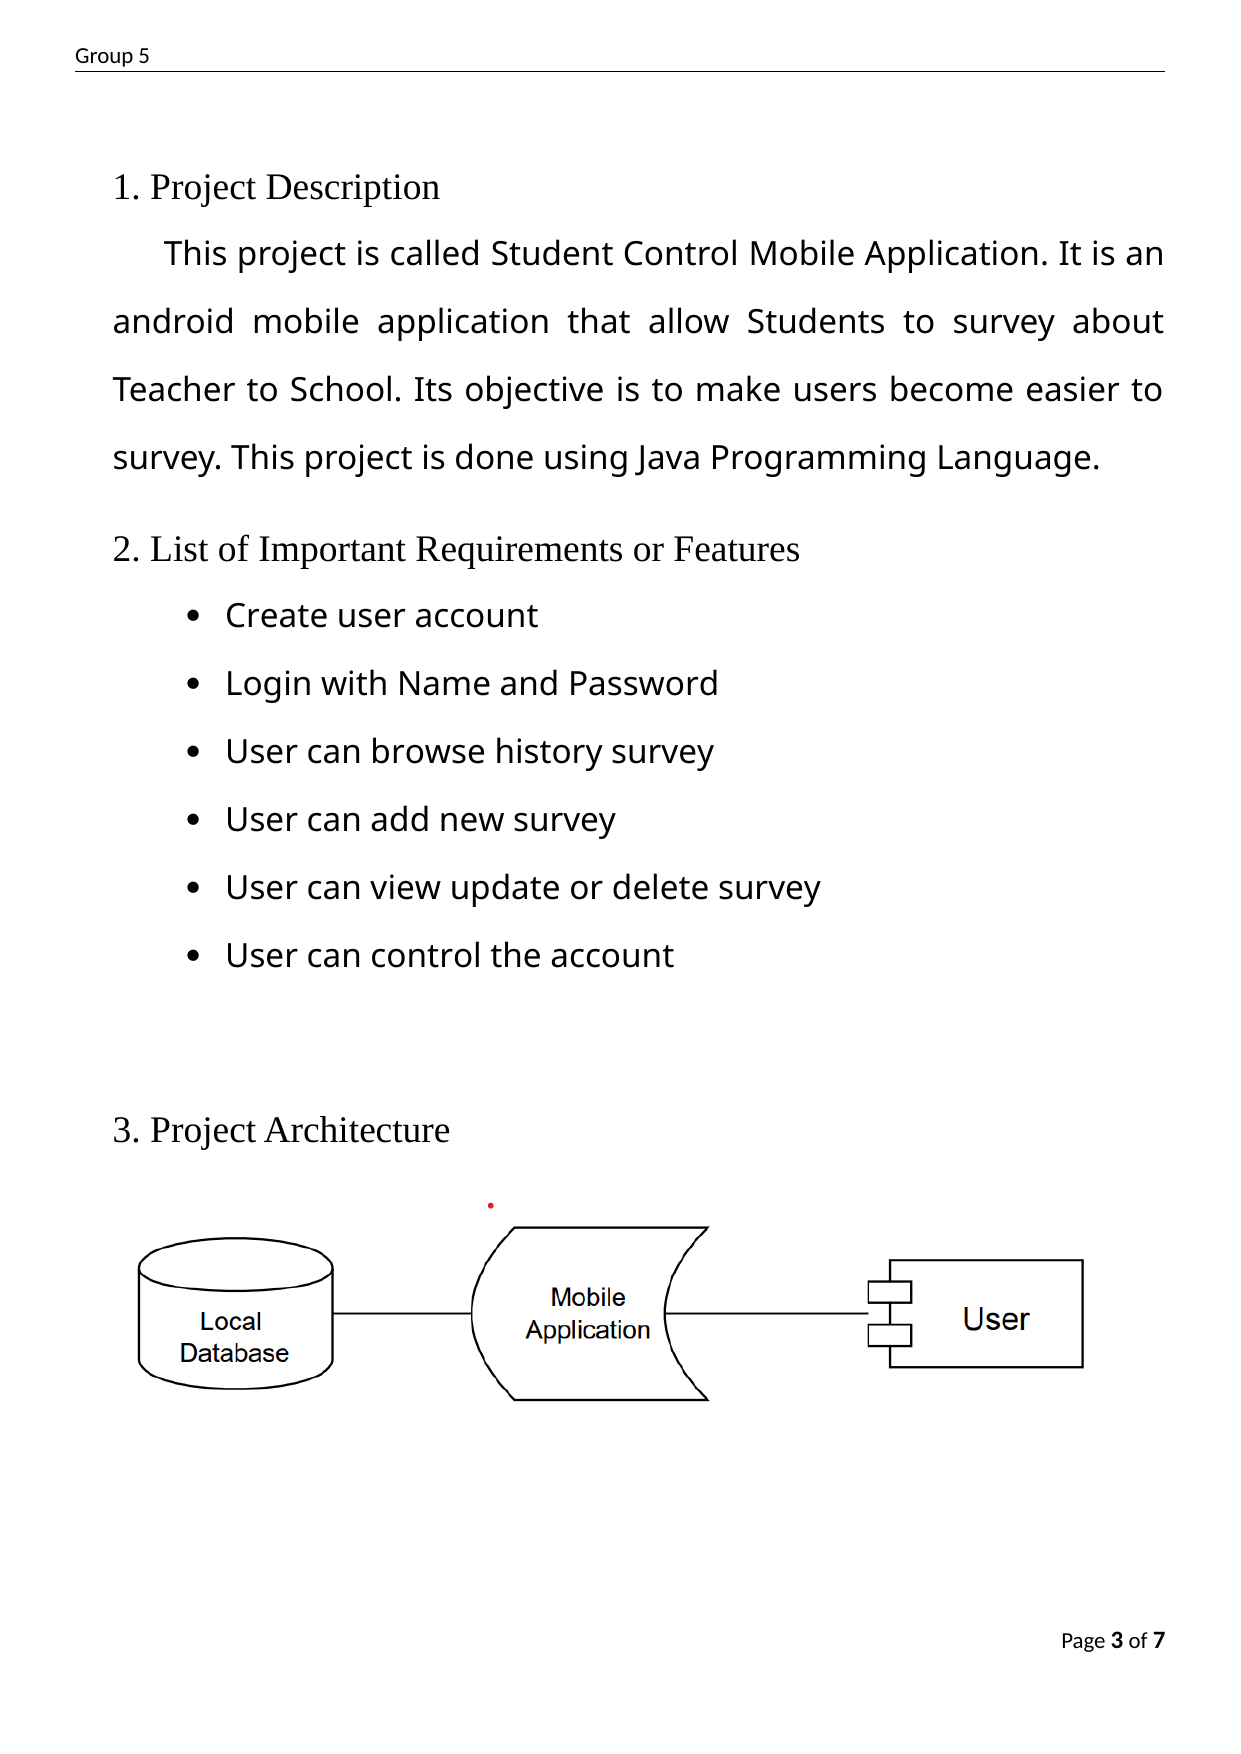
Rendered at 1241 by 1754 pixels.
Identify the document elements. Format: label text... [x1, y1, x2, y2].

list Create user account [187, 592, 1165, 637]
list User can control the account [187, 932, 1165, 978]
subtitle Project Description [112, 165, 1165, 208]
list User can add new survey [187, 796, 1165, 841]
list Login with Name and Password [187, 660, 1165, 705]
picture [75, 1172, 1166, 1454]
subtitle Project Architecture [112, 1108, 1165, 1151]
list User can view update or delete survey [187, 864, 1165, 909]
text This project is called Student Control Mobile Application. It is an android mobile application that allow Students to survey about Teacher to School. Its objective is to make users become easier to survey. This project is done using Java Programming Language. [112, 229, 1165, 479]
list User can browse history survey [187, 728, 1165, 773]
subtitle List of Important Requirements or Features [112, 527, 1165, 570]
